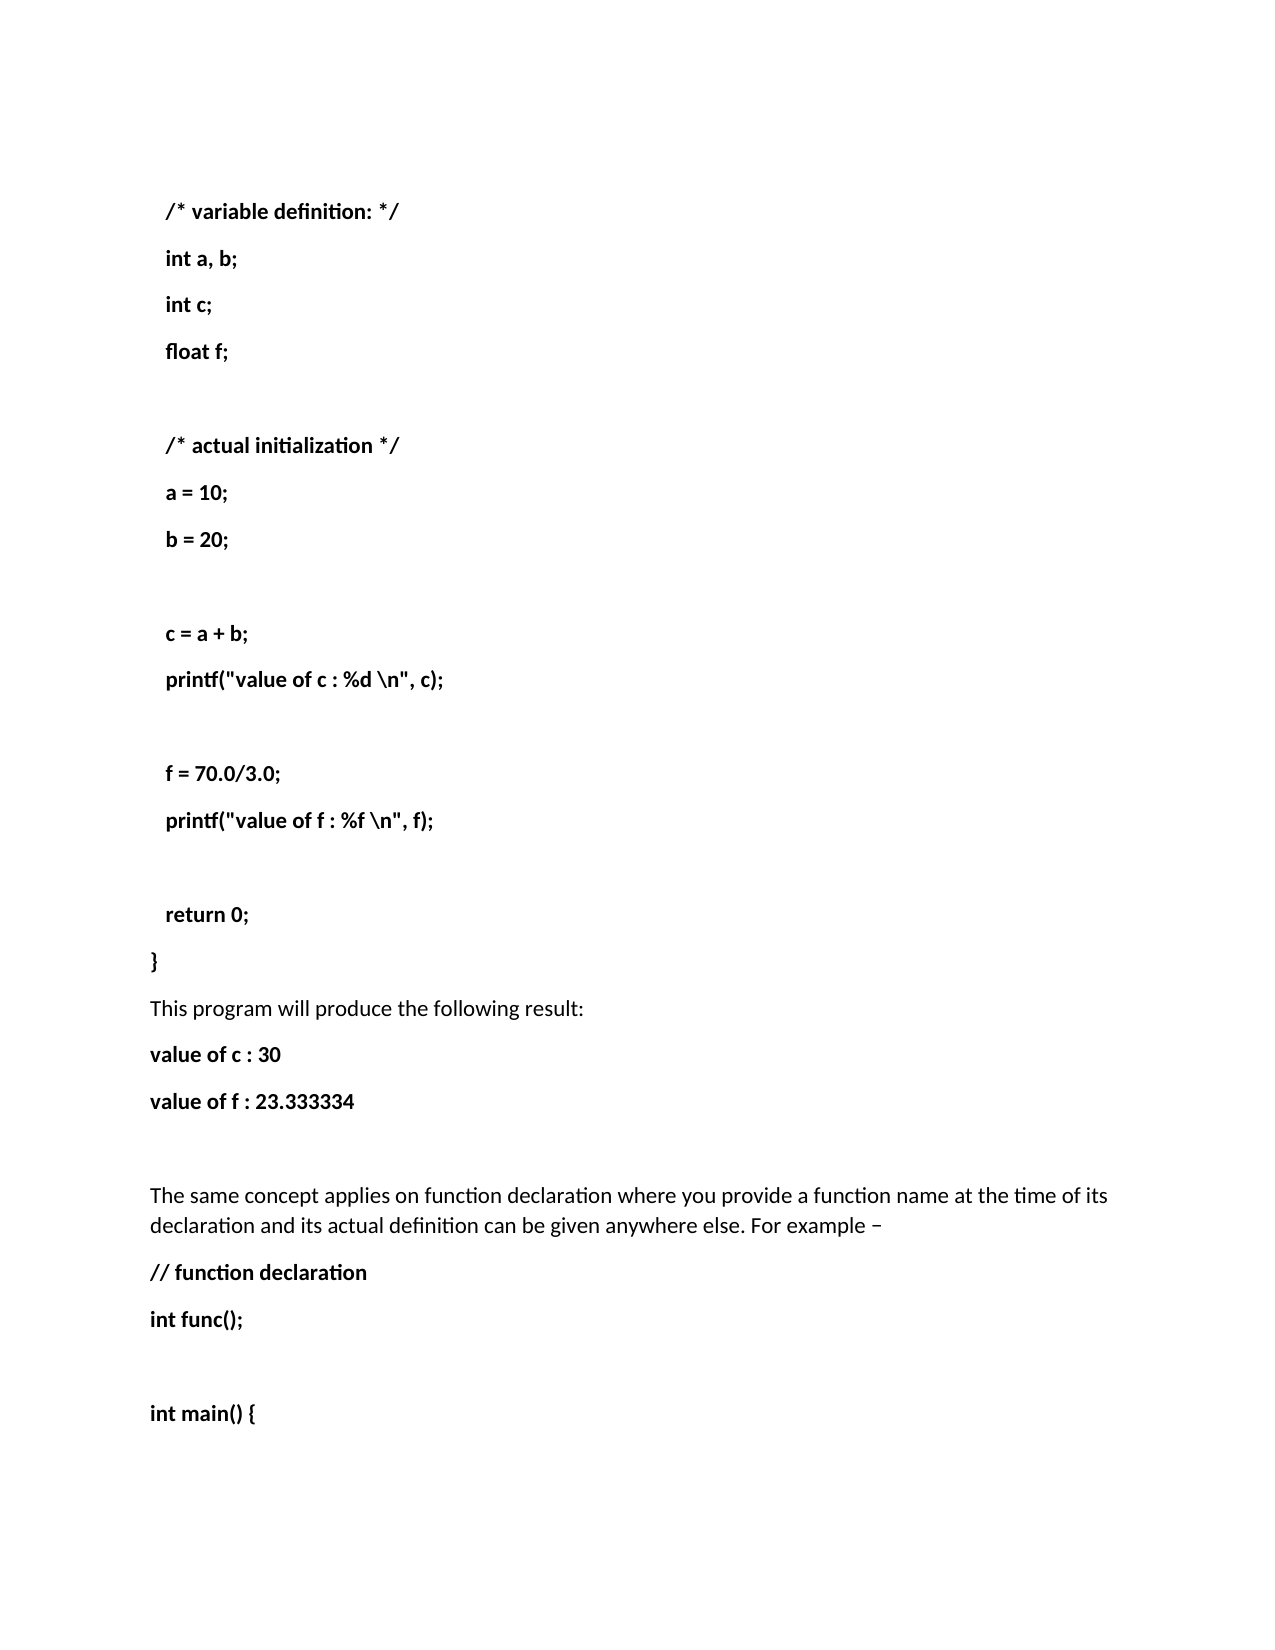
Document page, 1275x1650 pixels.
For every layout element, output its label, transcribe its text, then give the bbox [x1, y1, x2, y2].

text a = 10; [150, 478, 1125, 506]
text b = 20; [150, 525, 1125, 553]
text f = 70.0/3.0; [150, 759, 1125, 787]
text c = a + b; [150, 619, 1125, 647]
text value of f : 23.333334 [150, 1087, 1125, 1116]
text int func(); [150, 1305, 1125, 1333]
text return 0; [150, 900, 1125, 928]
text The same concept applies on function declaration where you provide a function name at the time of its declaration and its actual definition can be given anywhere else. For example − [150, 1181, 1125, 1239]
text int c; [150, 291, 1125, 319]
text float f; [150, 337, 1125, 366]
text int a, b; [150, 244, 1125, 272]
text int main() { [150, 1399, 1125, 1427]
text } [150, 947, 1125, 975]
text // function declaration [150, 1258, 1125, 1286]
text This program will produce the following result: [150, 994, 1125, 1022]
text /* actual initialization */ [150, 431, 1125, 459]
text printf("value of c : %d \n", c); [150, 666, 1125, 694]
text value of c : 30 [150, 1041, 1125, 1069]
text /* variable definition: */ [150, 197, 1125, 225]
text printf("value of f : %f \n", f); [150, 806, 1125, 834]
